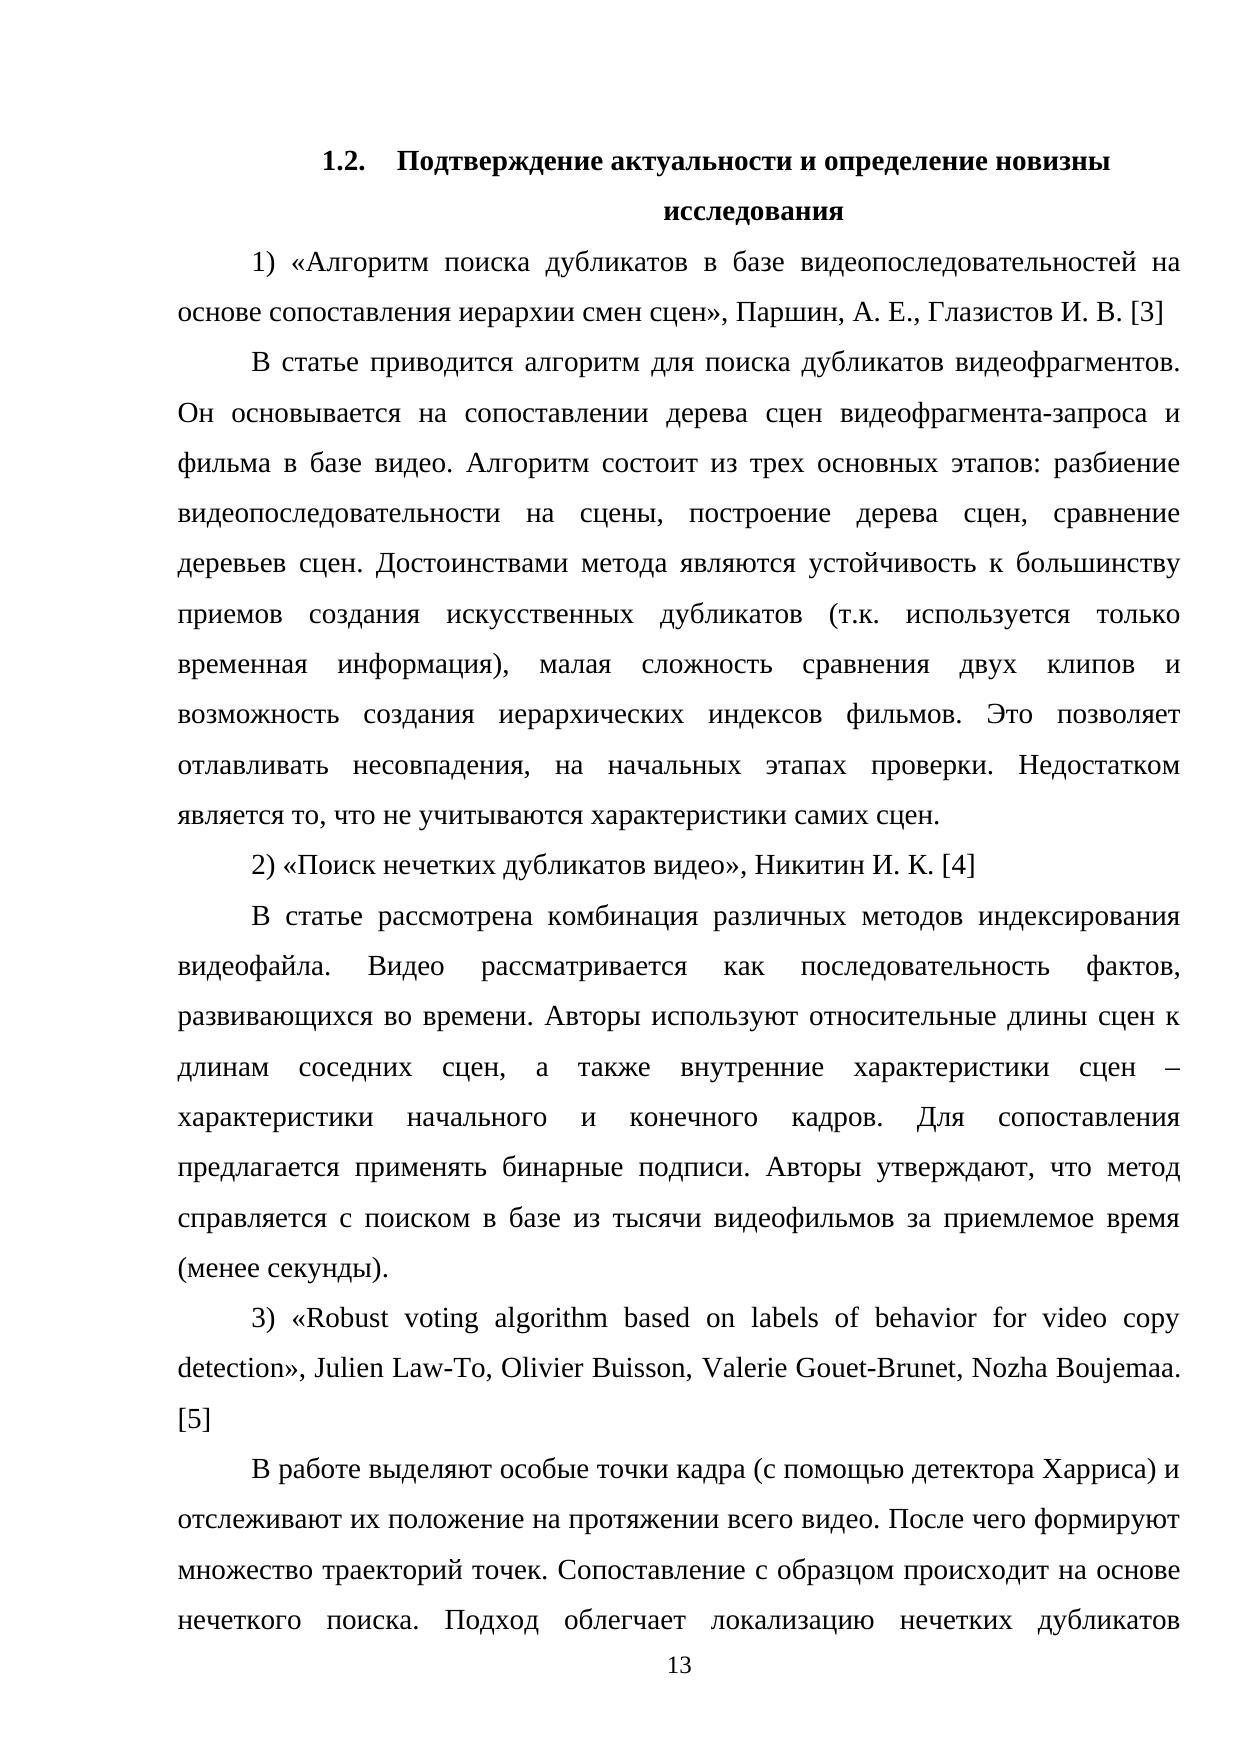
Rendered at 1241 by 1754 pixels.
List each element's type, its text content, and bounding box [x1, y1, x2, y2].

text 3) «Robust voting algorithm based on labels of behavior for video copy detection», Julien Law-To, Olivier Buisson, Valerie Gouet-Brunet, Nozha Boujemaa. [5] [177, 1300, 1181, 1434]
text В статье приводится алгоритм для поиска дубликатов видеофрагментов. Он основывается на сопоставлении дерева сцен видеофрагмента-запроса и фильма в базе видео. Алгоритм состоит из трех основных этапов: разбиение видеопоследовательности на сцены, построение дерева сцен, сравнение деревьев сцен. Достоинствами метода являются устойчивость к большинству приемов создания искусственных дубликатов (т.к. используется только временная информация), малая сложность сравнения двух клипов и возможность создания иерархических индексов фильмов. Это позволяет отлавливать несовпадения, на начальных этапах проверки. Недостатком является то, что не учитываются характеристики самих сцен. [177, 344, 1181, 831]
text 2) «Поиск нечетких дубликатов видео», Никитин И. К. [4] [177, 847, 1181, 881]
text В статье рассмотрена комбинация различных методов индексирования видеофайла. Видео рассматривается как последовательность фактов, развивающихся во времени. Авторы используют относительные длины сцен к длинам соседних сцен, а также внутренние характеристики сцен – характеристики начального и конечного кадров. Для сопоставления предлагается применять бинарные подписи. Авторы утверждают, что метод справляется с поиском в базе из тысячи видеофильмов за приемлемое время (менее секунды). [177, 898, 1181, 1283]
text 1) «Алгоритм поиска дубликатов в базе видеопоследовательностей на основе сопоставления иерархии смен сцен», Паршин, А. Е., Глазистов И. В. [3] [177, 244, 1181, 328]
list Подтверждение актуальности и определение новизны исследования [251, 143, 1181, 227]
